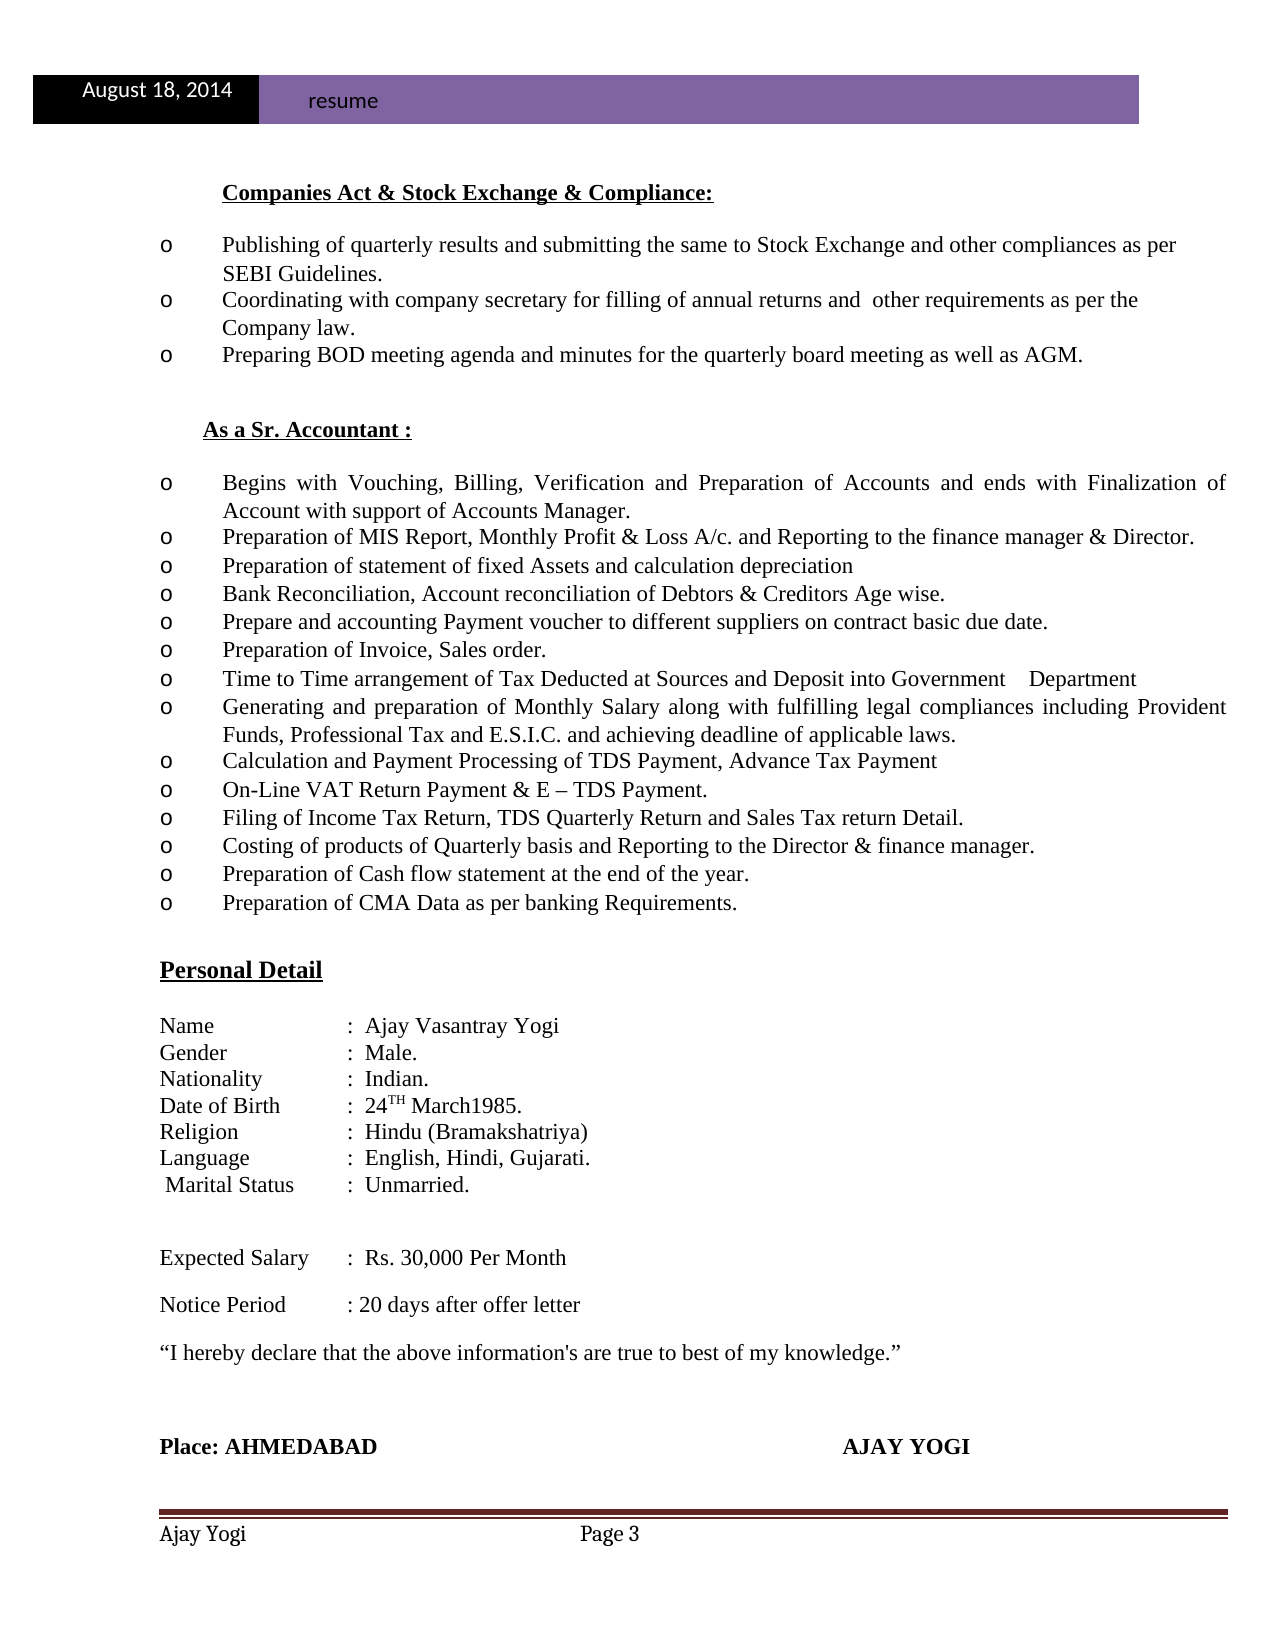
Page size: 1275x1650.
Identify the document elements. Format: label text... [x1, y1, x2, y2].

text Companies Act & Stock Exchange & Compliance: [159, 179, 1228, 205]
list Begins with Vouching, Billing, Verification and Preparation of Accounts and ends with Finalization of Account with support of Accounts Manager. [159, 469, 1228, 523]
list Preparation of statement of fixed Assets and calculation depreciation [159, 552, 1228, 580]
list Publishing of quarterly results and submitting the same to Stock Exchange and other compliances as per SEBI Guidelines. [159, 232, 1228, 286]
text Place: AHMEDABAD AJAY YOGI [159, 1433, 1228, 1459]
text “I hereby declare that the above information's are true to best of my knowledge.” [159, 1339, 1228, 1365]
list Preparation of MIS Report, Monthly Profit & Loss A/c. and Reporting to the finance manager & Director. [159, 523, 1228, 552]
list Preparing BOD meeting agenda and minutes for the quarterly board meeting as well as AGM. [159, 341, 1228, 369]
list On-Line VAT Return Payment & E – TDS Payment. [159, 776, 1228, 804]
list Calculation and Payment Processing of TDS Payment, Advance Tax Payment [159, 747, 1228, 776]
list Time to Time arrangement of Tax Deducted at Sources and Deposit into Government Department [159, 664, 1228, 693]
list Preparation of Cash flow statement at the end of the year. [159, 860, 1228, 888]
text Nationality : Indian. [159, 1065, 1228, 1092]
text Religion : Hindu (Bramakshatriya) [159, 1118, 1228, 1144]
text As a Sr. Accountant : [59, 416, 1228, 442]
list Costing of products of Quarterly basis and Reporting to the Director & finance manager. [159, 832, 1228, 860]
list Preparation of Invoice, Sales order. [159, 636, 1228, 664]
subtitle Personal Detail [159, 955, 1228, 984]
text Gender : Male. [159, 1039, 1228, 1065]
list Prepare and accounting Payment voucher to different suppliers on contract basic due date. [159, 608, 1228, 636]
text Language : English, Hindi, Gujarati. [159, 1144, 1228, 1171]
list Filing of Income Tax Return, TDS Quarterly Return and Sales Tax return Detail. [159, 804, 1228, 832]
text Expected Salary : Rs. 30,000 Per Month [159, 1244, 1228, 1271]
text Notice Period : 20 days after offer letter [159, 1291, 1228, 1318]
list Coordinating with company secretary for filling of annual returns and other requirements as per the Company law. [159, 286, 1228, 341]
list Preparation of CMA Data as per banking Requirements. [159, 888, 1228, 917]
list Generating and preparation of Monthly Salary along with fulfilling legal compliances including Provident Funds, Professional Tax and E.S.I.C. and achieving deadline of applicable laws. [159, 693, 1228, 747]
text Name : Ajay Vasantray Yogi [159, 1013, 1228, 1039]
text Date of Birth : 24TH March1985. [159, 1092, 1228, 1118]
text Marital Status : Unmarried. [159, 1171, 1228, 1197]
list Bank Reconciliation, Account reconciliation of Debtors & Creditors Age wise. [159, 580, 1228, 608]
